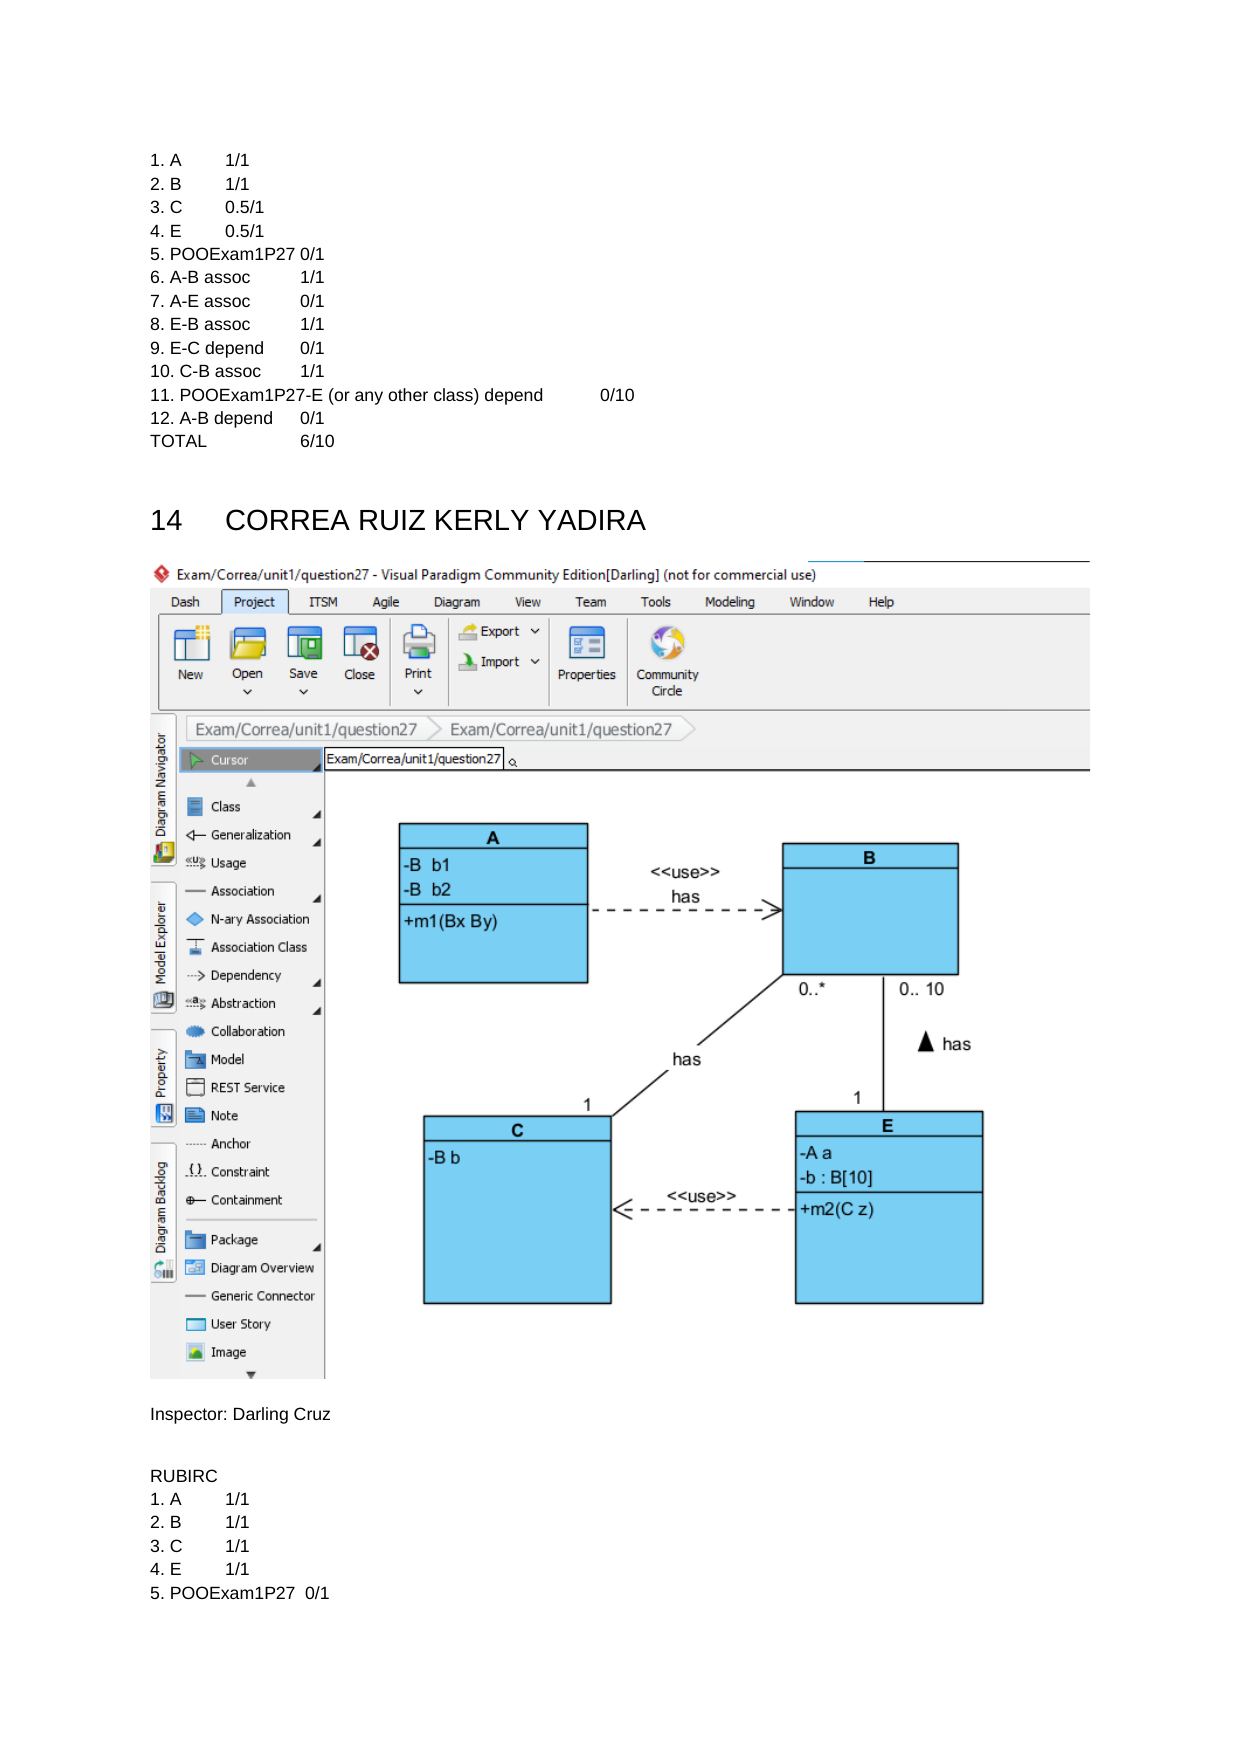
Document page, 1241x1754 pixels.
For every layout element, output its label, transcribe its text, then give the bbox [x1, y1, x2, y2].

text 7. A-E assoc 0/1 [150, 291, 1090, 311]
text 5. POOExam1P27 0/1 [150, 1582, 1090, 1603]
text 3. C 1/1 [150, 1536, 1090, 1556]
text Inspector: Darling Cruz [150, 1403, 1090, 1424]
text 1. A 1/1 [150, 150, 1090, 170]
text 11. POOExam1P27-E (or any other class) depend 0/10 [150, 384, 1090, 405]
text 3. C 0.5/1 [150, 197, 1090, 217]
picture [150, 561, 1091, 1379]
text 6. A-B assoc 1/1 [150, 267, 1090, 288]
text RUBIRC [150, 1465, 1090, 1486]
text 2. B 1/1 [150, 173, 1090, 194]
text 1. A 1/1 [150, 1489, 1090, 1509]
text 8. E-B assoc 1/1 [150, 314, 1090, 334]
text 12. A-B depend 0/1 [150, 408, 1090, 428]
text 4. E 0.5/1 [150, 220, 1090, 241]
text 10. C-B assoc 1/1 [150, 361, 1090, 381]
text 5. POOExam1P27 0/1 [150, 244, 1090, 264]
text 14 CORREA RUIZ KERLY YADIRA [150, 503, 1090, 537]
text 4. E 1/1 [150, 1559, 1090, 1579]
text 9. E-C depend 0/1 [150, 337, 1090, 358]
text TOTAL 6/10 [150, 431, 1090, 452]
text 2. B 1/1 [150, 1512, 1090, 1533]
